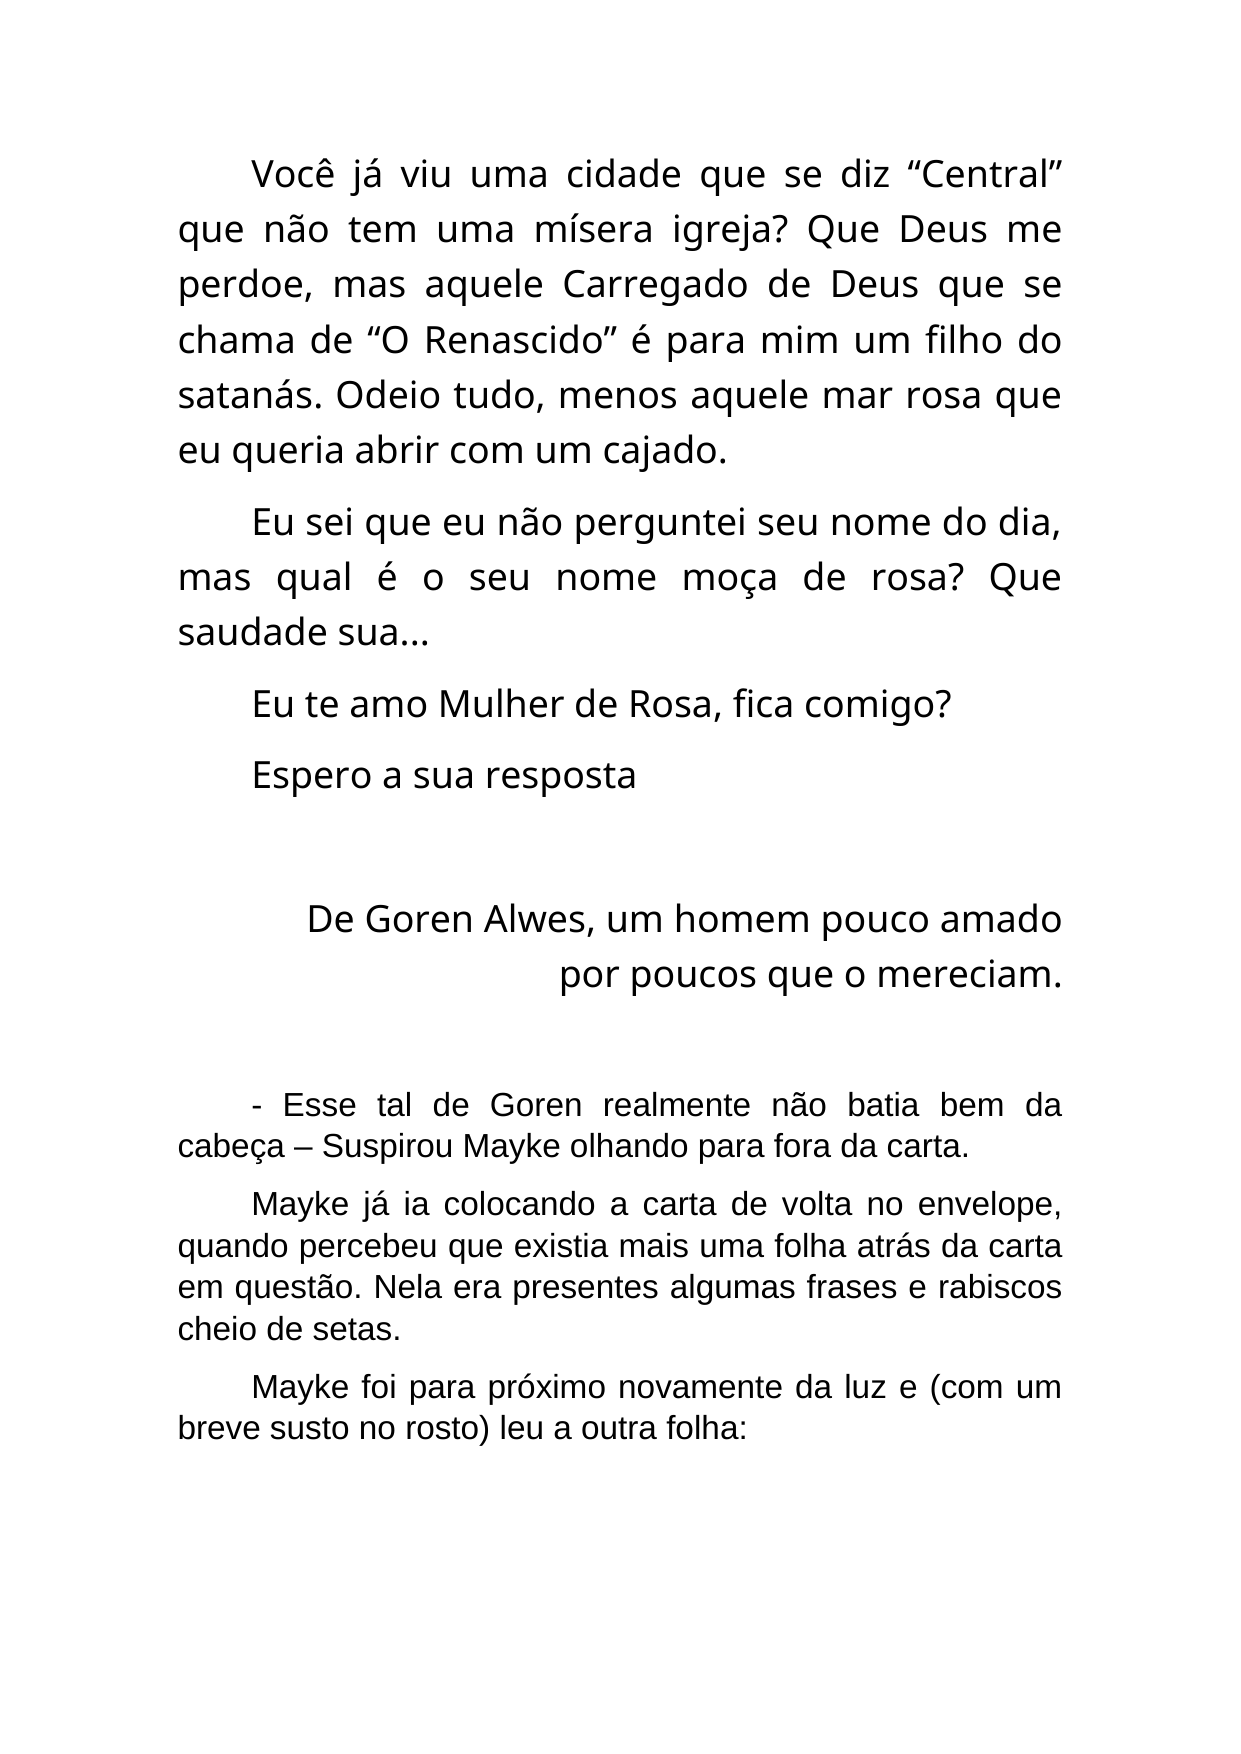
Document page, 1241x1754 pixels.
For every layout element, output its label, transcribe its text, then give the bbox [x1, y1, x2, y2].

text Eu te amo Mulher de Rosa, fica comigo? [177, 677, 1063, 728]
text De Goren Alwes, um homem pouco amado por poucos que o mereciam. [177, 892, 1063, 998]
text Espero a sua resposta [177, 749, 1063, 800]
text Mayke foi para próximo novamente da luz e (com um breve susto no rosto) leu a outra folha: [177, 1367, 1063, 1447]
text Mayke já ia colocando a carta de volta no envelope, quando percebeu que existia mais uma folha atrás da carta em questão. Nela era presentes algumas frases e rabiscos cheio de setas. [177, 1184, 1063, 1347]
text Você já viu uma cidade que se diz “Central” que não tem uma mísera igreja? Que Deus me perdoe, mas aquele Carregado de Deus que se chama de “O Renascido” é para mim um filho do satanás. Odeio tudo, menos aquele mar rosa que eu queria abrir com um cajado. [177, 148, 1063, 474]
text - Esse tal de Goren realmente não batia bem da cabeça – Suspirou Mayke olhando para fora da carta. [177, 1085, 1063, 1164]
text Eu sei que eu não perguntei seu nome do dia, mas qual é o seu nome moça de rosa? Que saudade sua... [177, 495, 1063, 656]
